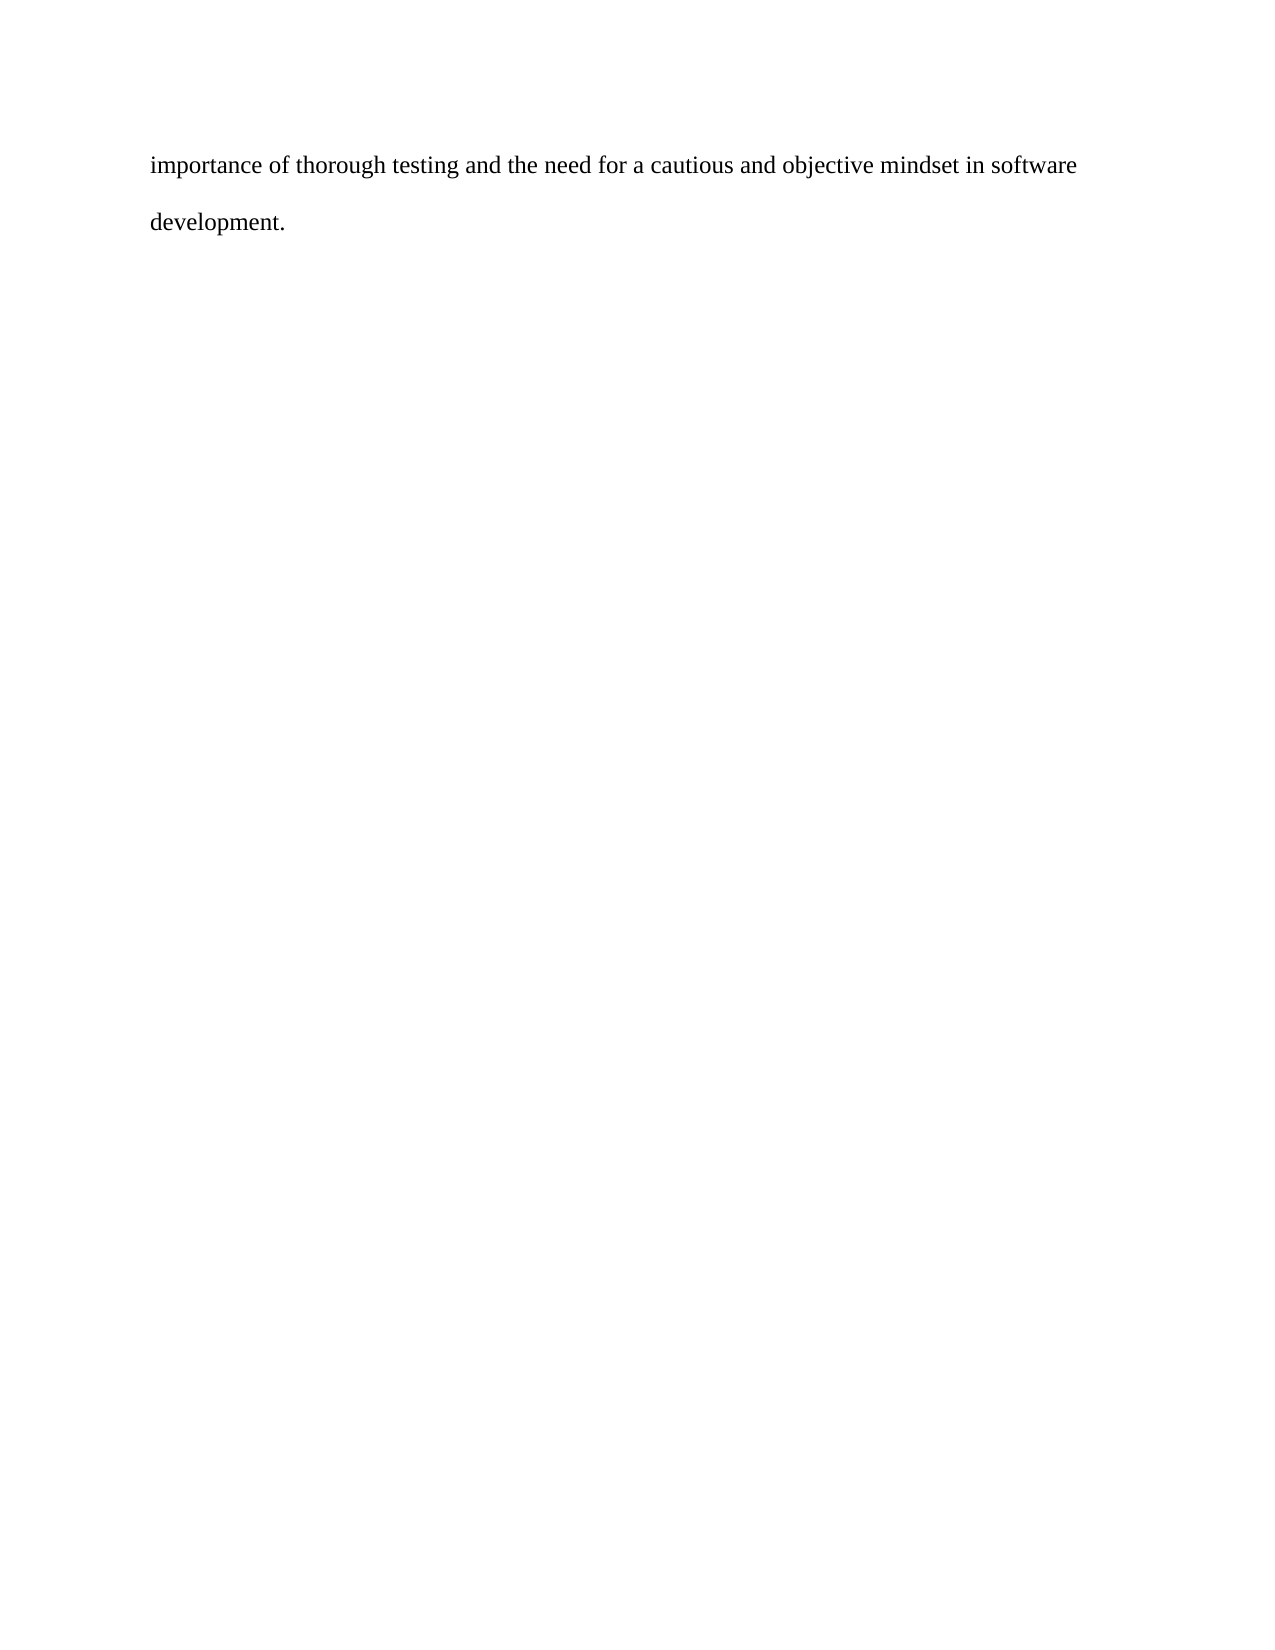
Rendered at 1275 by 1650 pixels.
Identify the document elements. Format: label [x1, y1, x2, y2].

text [150, 150, 1125, 236]
